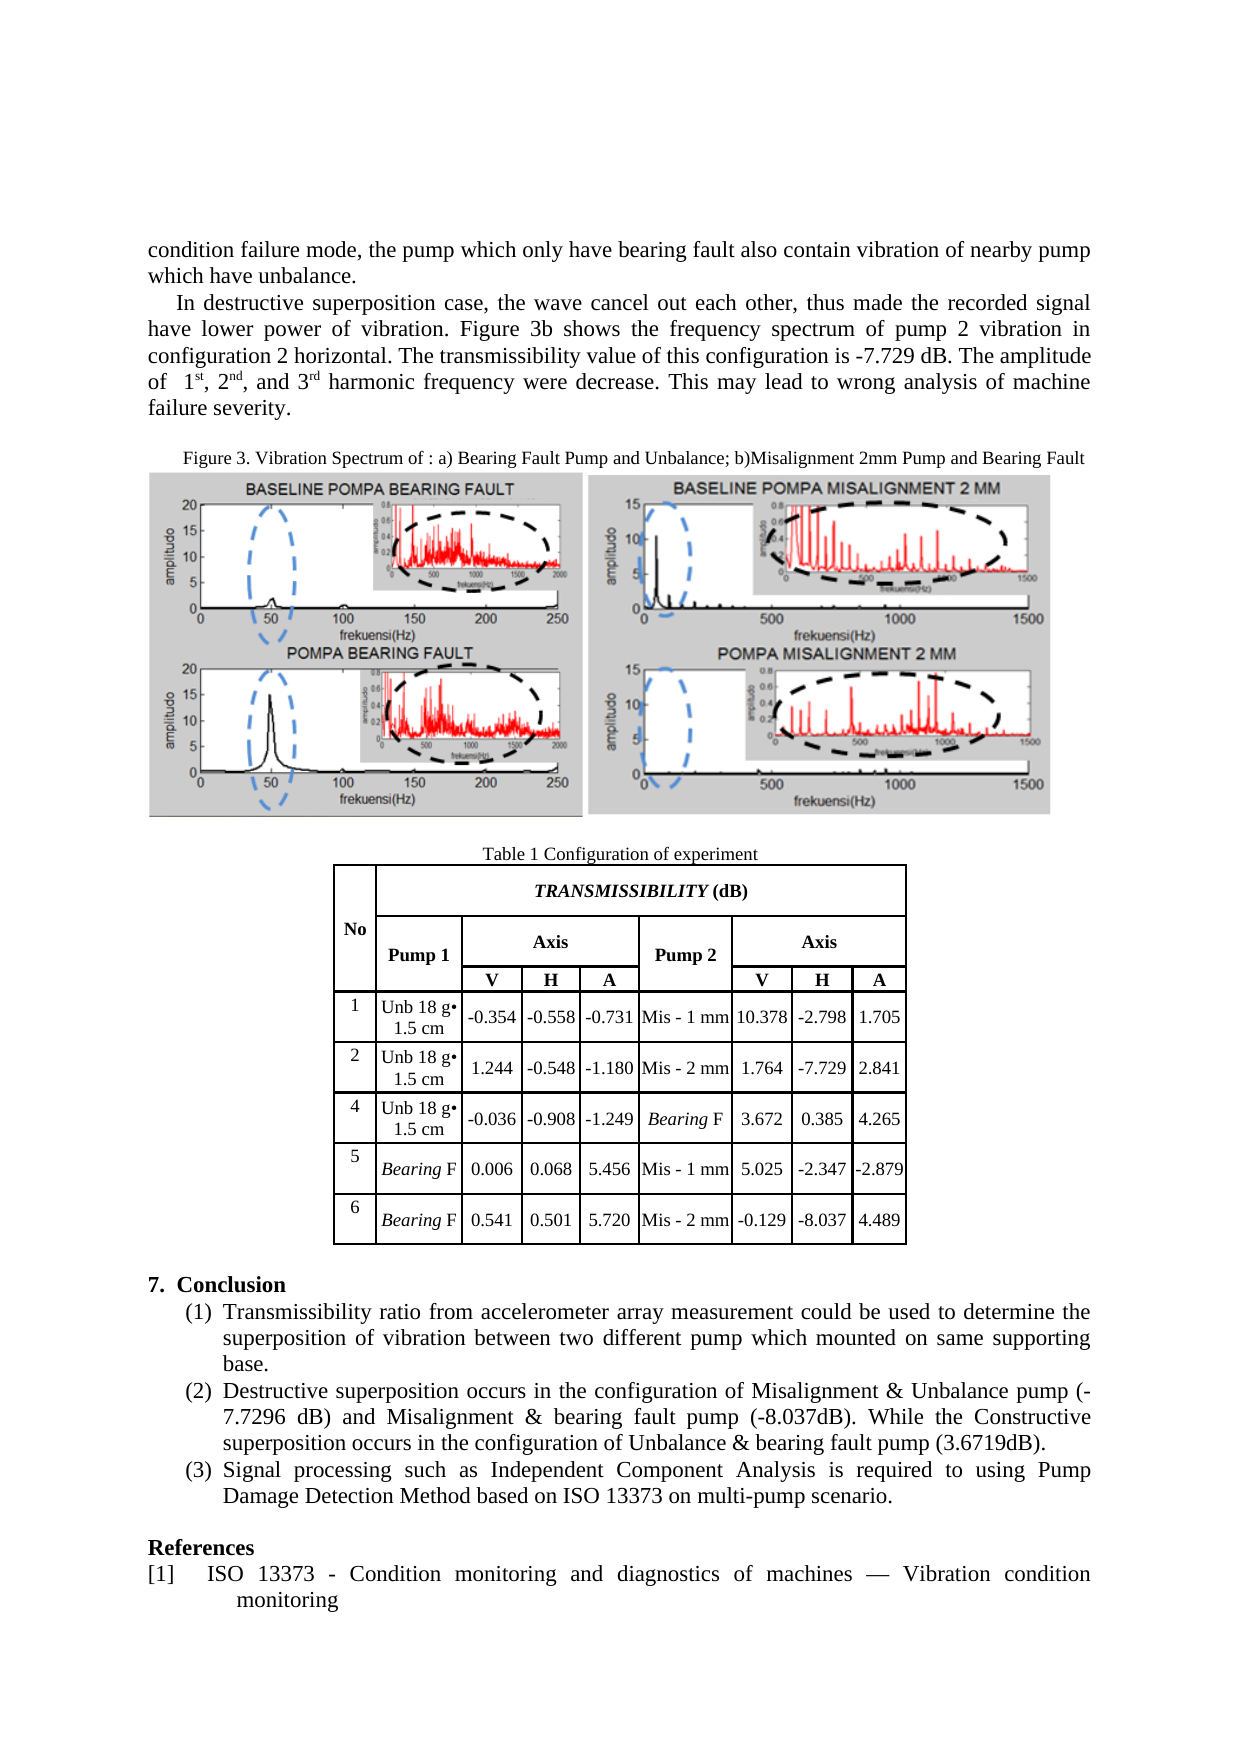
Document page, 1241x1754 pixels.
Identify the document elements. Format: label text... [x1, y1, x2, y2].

list Destructive superposition occurs in the configuration of Misalignment & Unbalance pump (-7.7296 dB) and Misalignment & bearing fault pump (-8.037dB). While the Constructive superposition occurs in the configuration of Unbalance & bearing fault pump (3.6719dB). [185, 1377, 1092, 1456]
table_cell -0.354 [463, 993, 521, 1041]
table_cell V [463, 968, 521, 990]
text In destructive superposition case, the wave cancel out each other, thus made the recorded signal have lower power of vibration. Figure 3b shows the frequency spectrum of pump 2 vibration in configuration 2 horizontal. The transmissibility value of this configuration is -7.729 dB. The amplitude of 1st, 2nd, and 3rd harmonic frequency were decrease. This may lead to wrong analysis of machine failure severity. [148, 289, 1092, 421]
table_cell 0.541 [463, 1195, 521, 1243]
table_cell -7.729 [793, 1043, 851, 1091]
table_cell Bearing F [377, 1144, 461, 1192]
table_cell 1.705 [854, 993, 905, 1041]
table_cell Mis - 1 mm [640, 993, 731, 1041]
table_cell -2.347 [793, 1144, 851, 1192]
table_cell 4 [335, 1094, 375, 1142]
table_cell Axis [733, 917, 905, 965]
table_cell -8.037 [793, 1195, 851, 1243]
table_cell 1 [335, 993, 375, 1041]
table_cell -2.879 [854, 1144, 905, 1192]
list Transmissibility ratio from accelerometer array measurement could be used to determine the superposition of vibration between two different pump which mounted on same supporting base. [185, 1298, 1092, 1377]
table_cell -0.129 [733, 1195, 791, 1243]
table_cell Mis - 2 mm [640, 1195, 731, 1243]
text Table 1 Configuration of experiment [148, 843, 1092, 864]
table_cell -0.731 [581, 993, 638, 1041]
table_cell 2.841 [854, 1043, 905, 1091]
table_cell -1.180 [581, 1043, 638, 1091]
table_cell -0.558 [523, 993, 579, 1041]
table_cell -0.548 [523, 1043, 579, 1091]
table_cell 4.489 [854, 1195, 905, 1243]
table_cell H [793, 968, 851, 990]
table_cell Pump 2 [640, 917, 731, 990]
table_cell -0.036 [463, 1094, 521, 1142]
text Conclusion [148, 1271, 1092, 1298]
table_cell 0.068 [523, 1144, 579, 1192]
table_cell 3.672 [733, 1094, 791, 1142]
table_cell H [523, 968, 579, 990]
table_cell -1.249 [581, 1094, 638, 1142]
table_cell Mis - 1 mm [640, 1144, 731, 1192]
table_header No [335, 866, 375, 990]
table_cell 5 [335, 1144, 375, 1192]
table_cell A [581, 968, 638, 990]
table_cell 5.720 [581, 1195, 638, 1243]
table_cell A [854, 968, 905, 990]
table_cell 0.385 [793, 1094, 851, 1142]
table_cell Bearing F [640, 1094, 731, 1142]
table_cell Unb 18 g• 1.5 cm [377, 1094, 461, 1142]
table_cell V [733, 968, 791, 990]
table_cell 5.456 [581, 1144, 638, 1192]
table_cell Bearing F [377, 1195, 461, 1243]
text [148, 236, 1092, 289]
table_cell Mis - 2 mm [640, 1043, 731, 1091]
table_cell Axis [463, 917, 638, 965]
table_cell Pump 1 [377, 917, 461, 990]
table_cell 4.265 [854, 1094, 905, 1142]
table_cell 2 [335, 1043, 375, 1091]
table_cell 0.006 [463, 1144, 521, 1192]
table_cell 1.244 [463, 1043, 521, 1091]
table_header TRANSMISSIBILITY (dB) [377, 866, 905, 915]
table_cell 0.501 [523, 1195, 579, 1243]
text References [148, 1533, 1092, 1560]
table_cell Unb 18 g• 1.5 cm [377, 1043, 461, 1091]
table_cell -2.798 [793, 993, 851, 1041]
picture [147, 468, 1053, 817]
table_cell -0.908 [523, 1094, 579, 1142]
table_cell 5.025 [733, 1144, 791, 1192]
table_cell 10.378 [733, 993, 791, 1041]
table_cell 6 [335, 1195, 375, 1243]
list Signal processing such as Independent Component Analysis is required to using Pump Damage Detection Method based on ISO 13373 on multi-pump scenario. [185, 1456, 1092, 1508]
text Figure 3. Vibration Spectrum of : a) Bearing Fault Pump and Unbalance; b)Misalignment 2mm Pump and Bearing Fault [148, 447, 1092, 469]
table_cell Unb 18 g• 1.5 cm [377, 993, 461, 1041]
table_cell 1.764 [733, 1043, 791, 1091]
text ISO 13373 - Condition monitoring and diagnostics of machines — Vibration condition monitoring [148, 1560, 1092, 1613]
